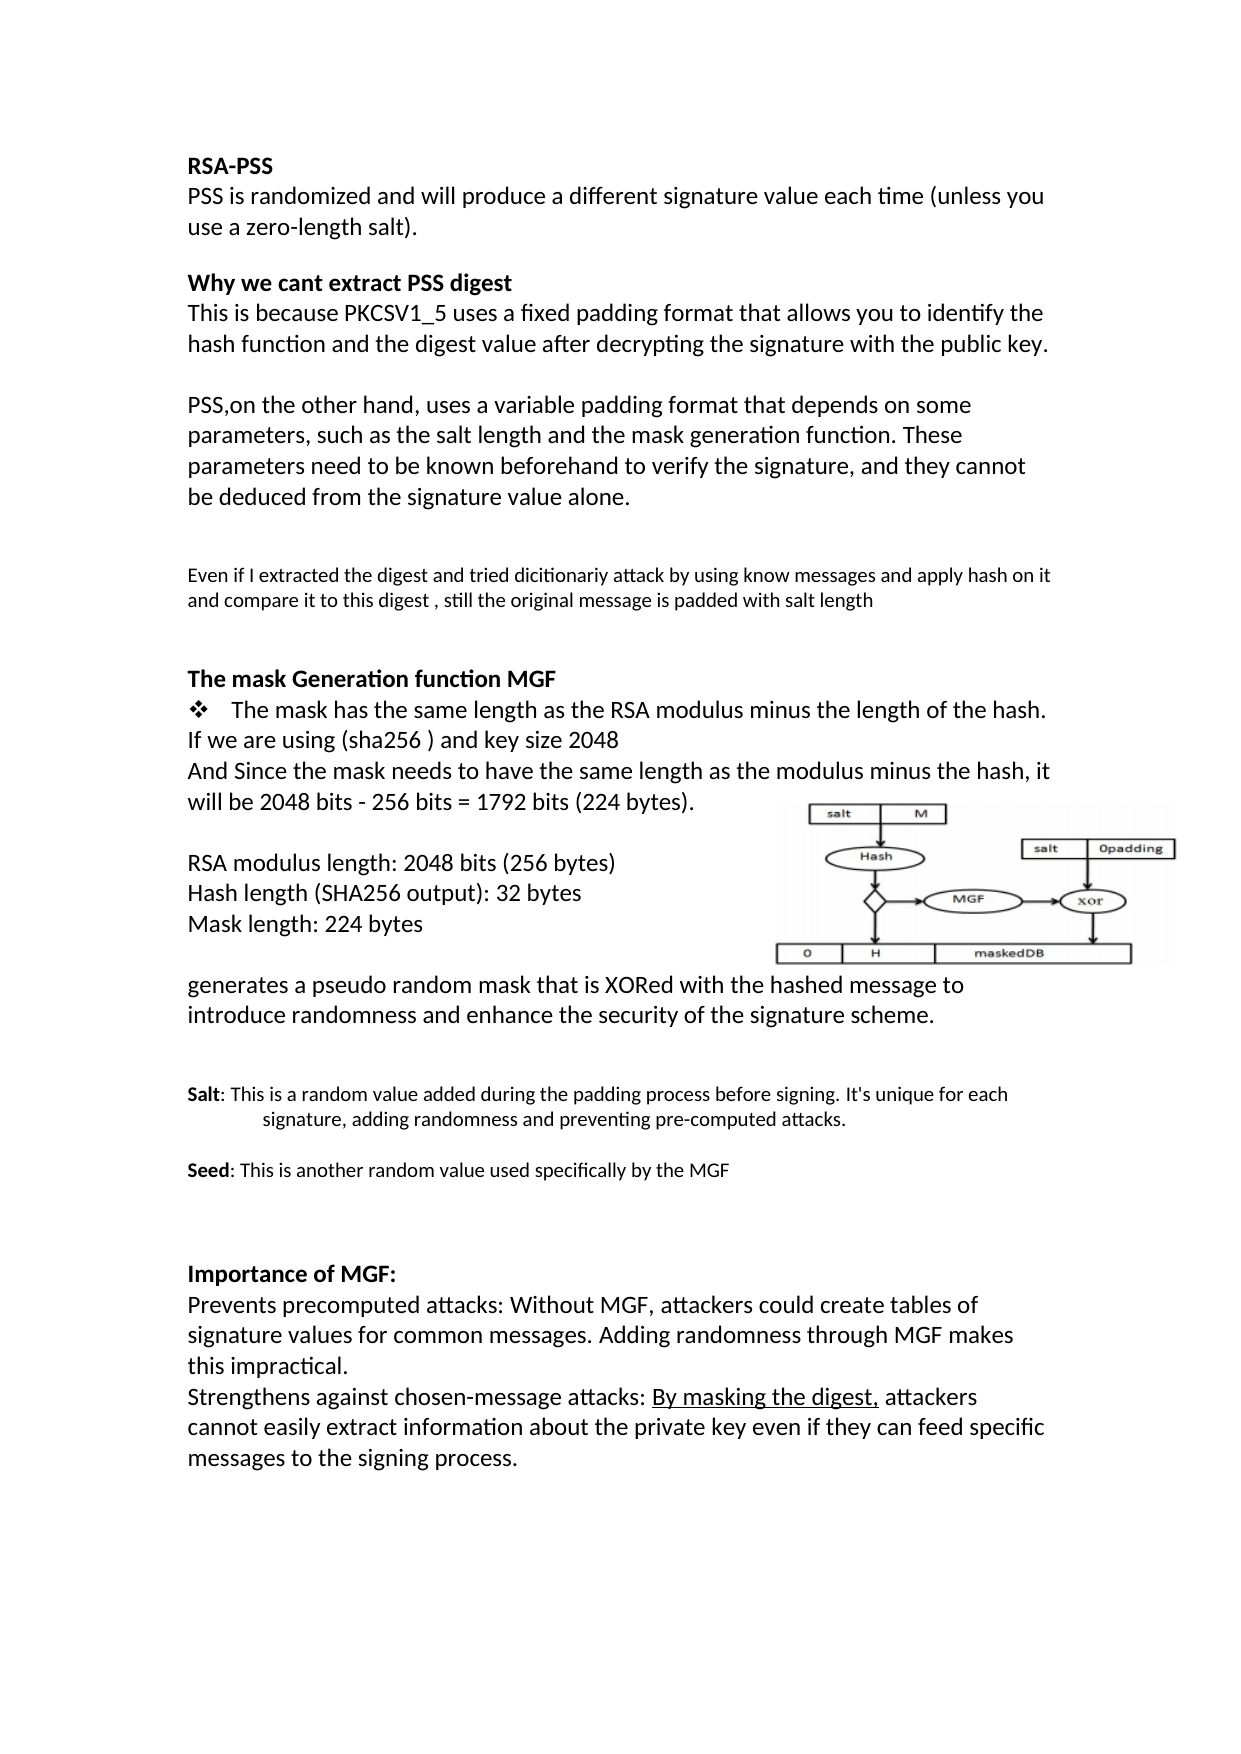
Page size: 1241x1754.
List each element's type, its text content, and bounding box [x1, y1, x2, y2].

text RSA modulus length: 2048 bits (256 bytes) [187, 847, 1053, 877]
text Hash length (SHA256 output): 32 bytes [187, 877, 1053, 908]
text PSS is randomized and will produce a different signature value each time (unless you use a zero-length salt). [187, 181, 1053, 242]
text Mask length: 224 bytes [187, 908, 1053, 938]
text PSS,on the other hand, uses a variable padding format that depends on some parameters, such as the salt length and the mask generation function. These parameters need to be known beforehand to verify the signature, and they cannot be deduced from the signature value alone. [187, 389, 1053, 511]
list The mask has the same length as the RSA modulus minus the length of the hash. [187, 694, 1053, 725]
text The mask Generation function MGF [187, 664, 1053, 694]
text This is because PKCSV1_5 uses a fixed padding format that allows you to identify the hash function and the digest value after decrypting the signature with the public key. [187, 297, 1053, 358]
text And Since the mask needs to have the same length as the modulus minus the hash, it will be 2048 bits - 256 bits = 1792 bits (224 bytes). [187, 755, 1053, 816]
text If we are using (sha256 ) and key size 2048 [187, 725, 1053, 755]
text Seed: This is another random value used specifically by the MGF [187, 1157, 1053, 1182]
text generates a pseudo random mask that is XORed with the hashed message to introduce randomness and enhance the security of the signature scheme. [187, 969, 1053, 1030]
text Salt: This is a random value added during the padding process before signing. It's unique for each signature, adding randomness and preventing pre-computed attacks. [187, 1081, 1053, 1132]
text Importance of MGF: [187, 1259, 1053, 1289]
text Strengthens against chosen-message attacks: By masking the digest, attackers cannot easily extract information about the private key even if they can feed specific messages to the signing process. [187, 1381, 1053, 1472]
text Even if I extracted the digest and tried dicitionariy attack by using know messages and apply hash on it and compare it to this digest , still the original message is padded with salt length [187, 562, 1053, 613]
text Why we cant extract PSS digest [187, 267, 1053, 297]
text RSA-PSS [187, 150, 1053, 181]
picture [750, 789, 1197, 978]
text Prevents precomputed attacks: Without MGF, attackers could create tables of signature values for common messages. Adding randomness through MGF makes this impractical. [187, 1289, 1053, 1381]
